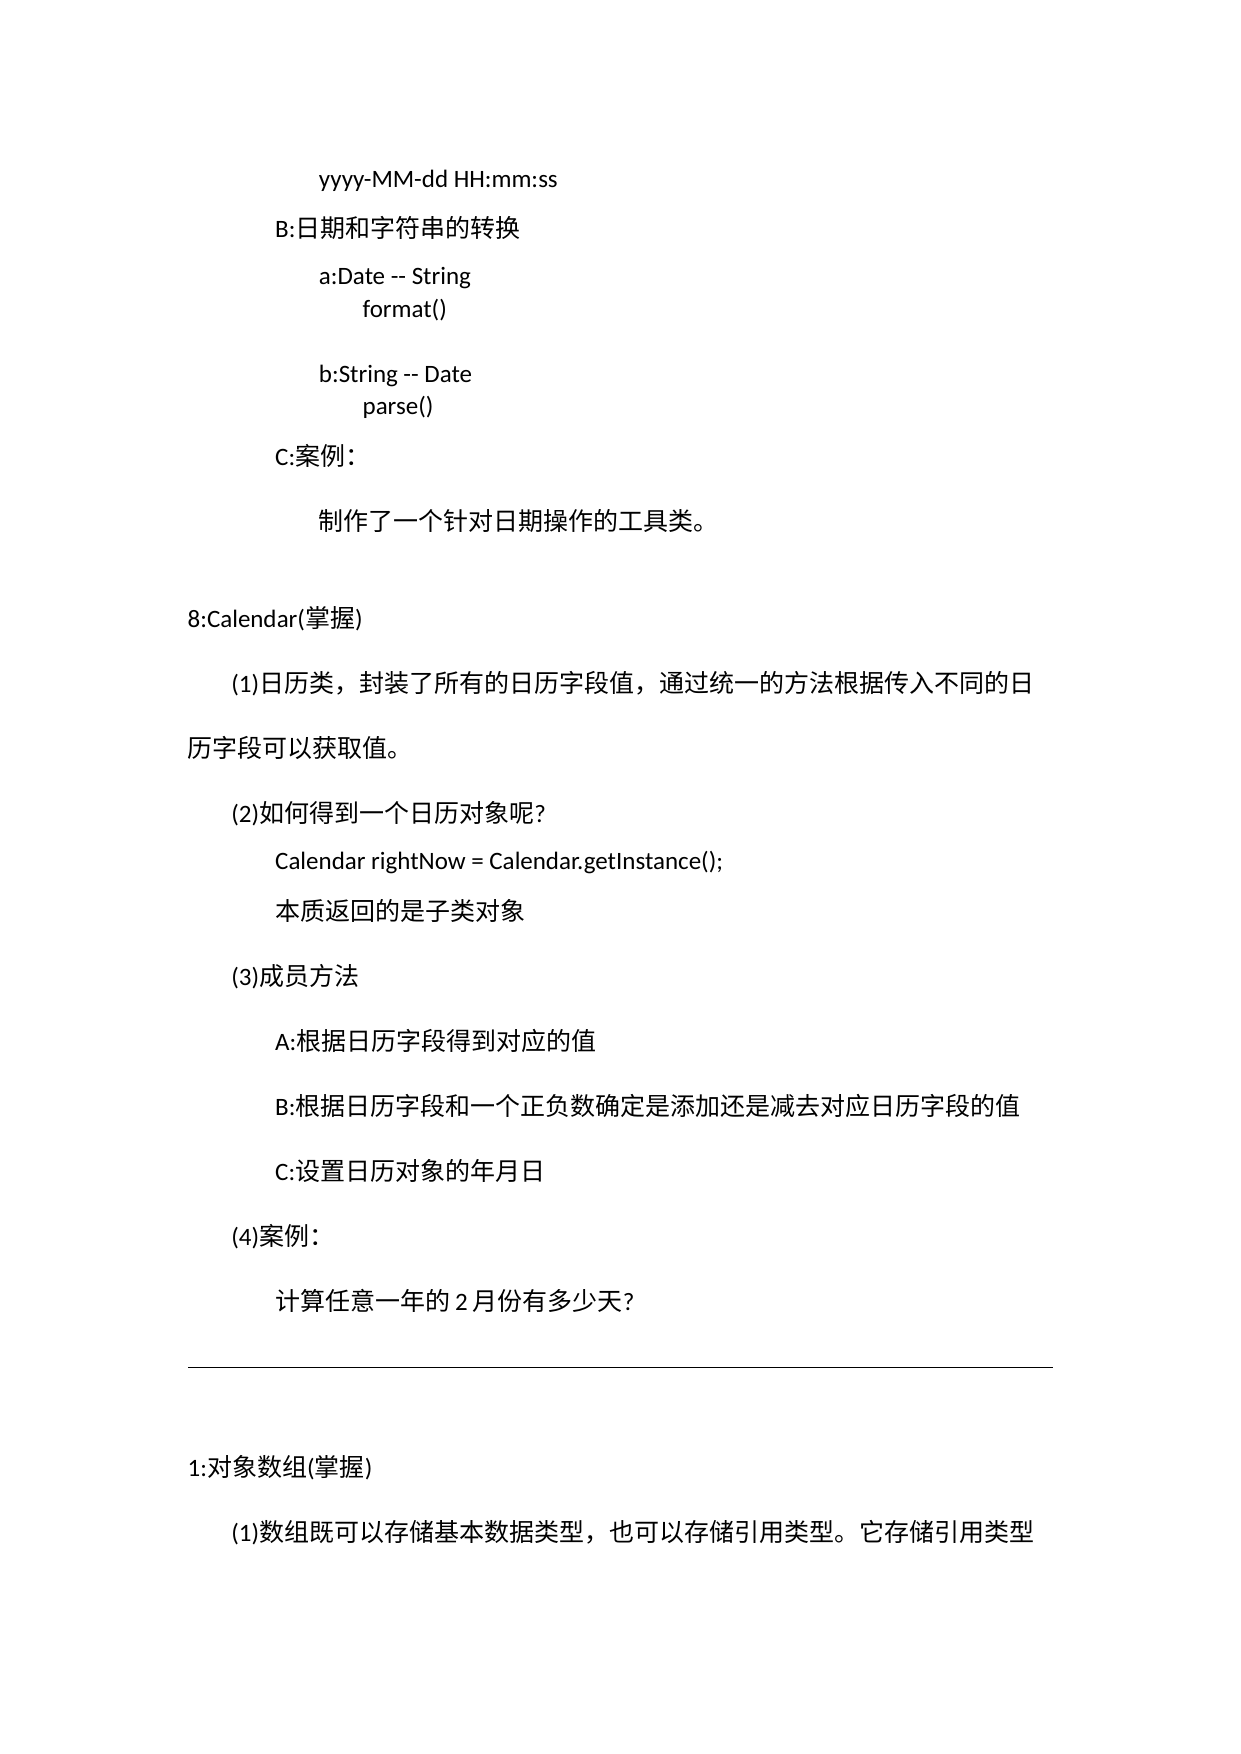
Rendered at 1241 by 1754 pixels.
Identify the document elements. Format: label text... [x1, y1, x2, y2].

text parse() [187, 389, 1053, 422]
text B:日期和字符串的转换 [187, 194, 1053, 259]
text 计算任意一年的2月份有多少天? [187, 1267, 1053, 1332]
text (4)案例： [187, 1202, 1053, 1267]
text (3)成员方法 [187, 942, 1053, 1007]
text yyyy-MM-dd HH:mm:ss [187, 162, 1053, 194]
text C:设置日历对象的年月日 [187, 1137, 1053, 1202]
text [187, 1498, 1053, 1563]
text C:案例： [187, 422, 1053, 487]
text A:根据日历字段得到对应的值 [187, 1007, 1053, 1072]
text Calendar rightNow = Calendar.getInstance(); [187, 844, 1053, 877]
text 制作了一个针对日期操作的工具类。 [187, 487, 1053, 552]
text b:String -- Date [187, 357, 1053, 389]
text 1:对象数组(掌握) [187, 1433, 1053, 1498]
text format() [187, 292, 1053, 324]
text B:根据日历字段和一个正负数确定是添加还是减去对应日历字段的值 [187, 1072, 1053, 1137]
text a:Date -- String [187, 259, 1053, 292]
text (1)日历类，封装了所有的日历字段值，通过统一的方法根据传入不同的日历字段可以获取值。 [187, 649, 1053, 779]
text (2)如何得到一个日历对象呢? [187, 779, 1053, 844]
text 本质返回的是子类对象 [187, 877, 1053, 942]
text 8:Calendar(掌握) [187, 584, 1053, 649]
